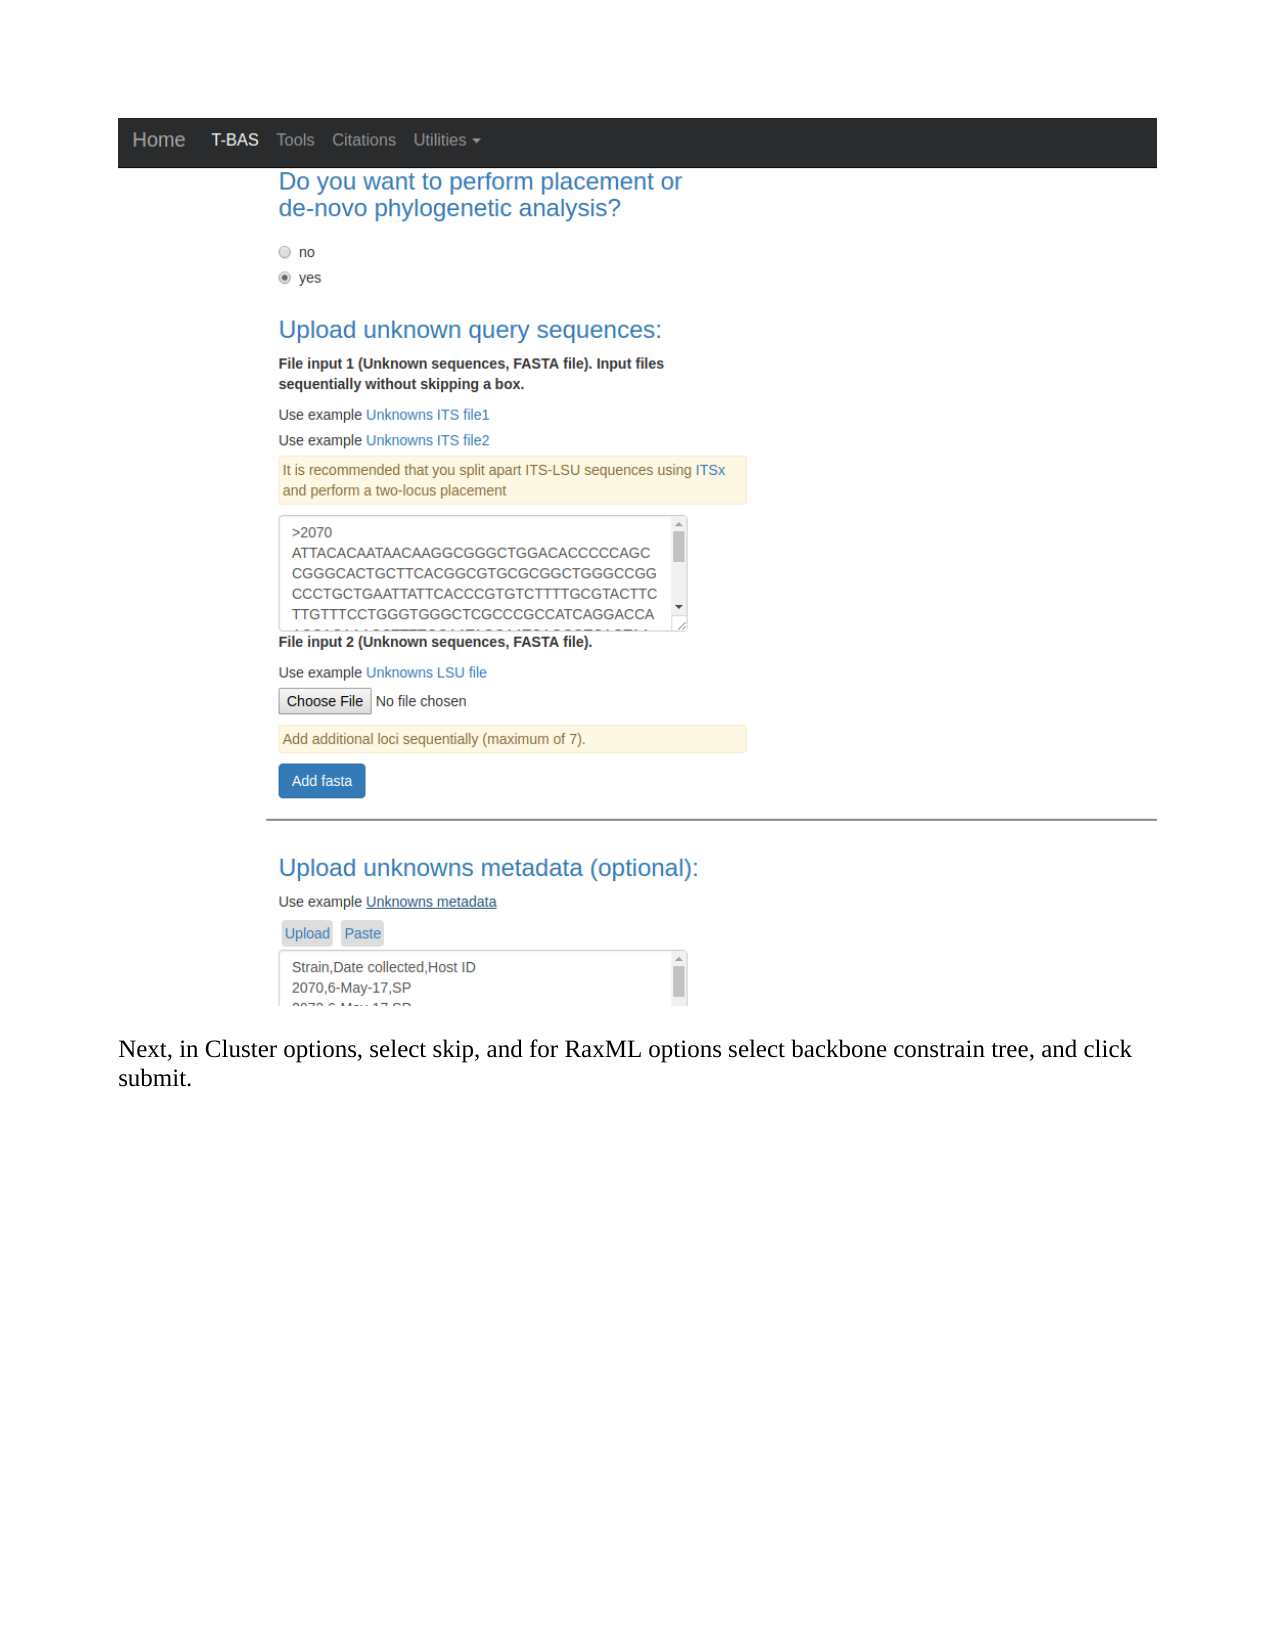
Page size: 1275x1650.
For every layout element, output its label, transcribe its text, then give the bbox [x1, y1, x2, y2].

text Next, in Cluster options, select skip, and for RaxML options select backbone constrain tree, and click submit. [118, 1034, 1157, 1092]
picture [118, 118, 1157, 1006]
